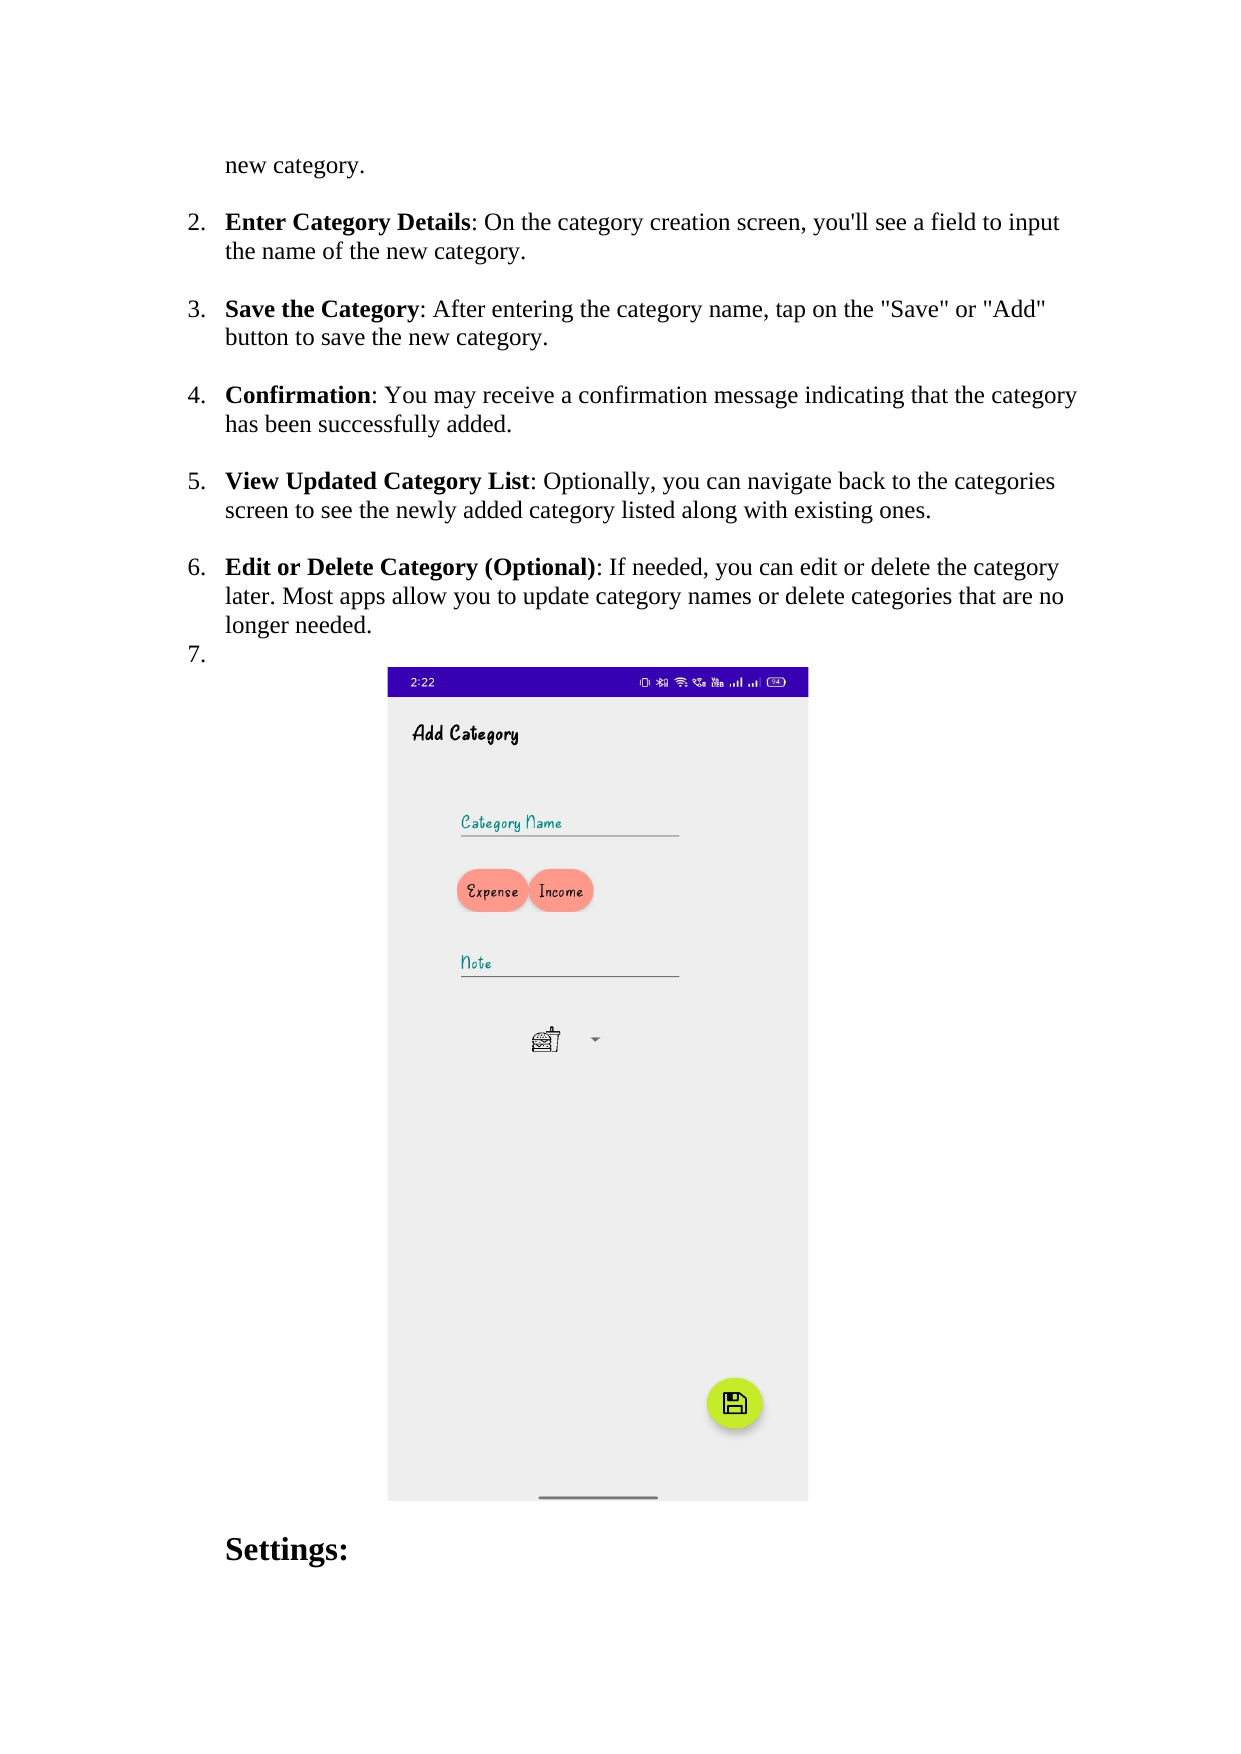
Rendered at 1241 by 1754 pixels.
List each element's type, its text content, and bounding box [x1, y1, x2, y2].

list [187, 150, 1090, 179]
list Edit or Delete Category (Optional): If needed, you can edit or delete the category later. Most apps allow you to update category names or delete categories that are no longer needed. [187, 552, 1090, 639]
list Settings: [225, 1529, 1090, 1568]
list Enter Category Details: On the category creation screen, you'll see a field to input the name of the new category. [187, 207, 1090, 265]
picture [387, 667, 809, 1501]
list Save the Category: After entering the category name, tap on the "Save" or "Add" button to save the new category. [187, 294, 1090, 351]
list View Updated Category List: Optionally, you can navigate back to the categories screen to see the newly added category listed along with existing ones. [187, 466, 1090, 524]
list Confirmation: You may receive a confirmation message indicating that the category has been successfully added. [187, 380, 1090, 437]
